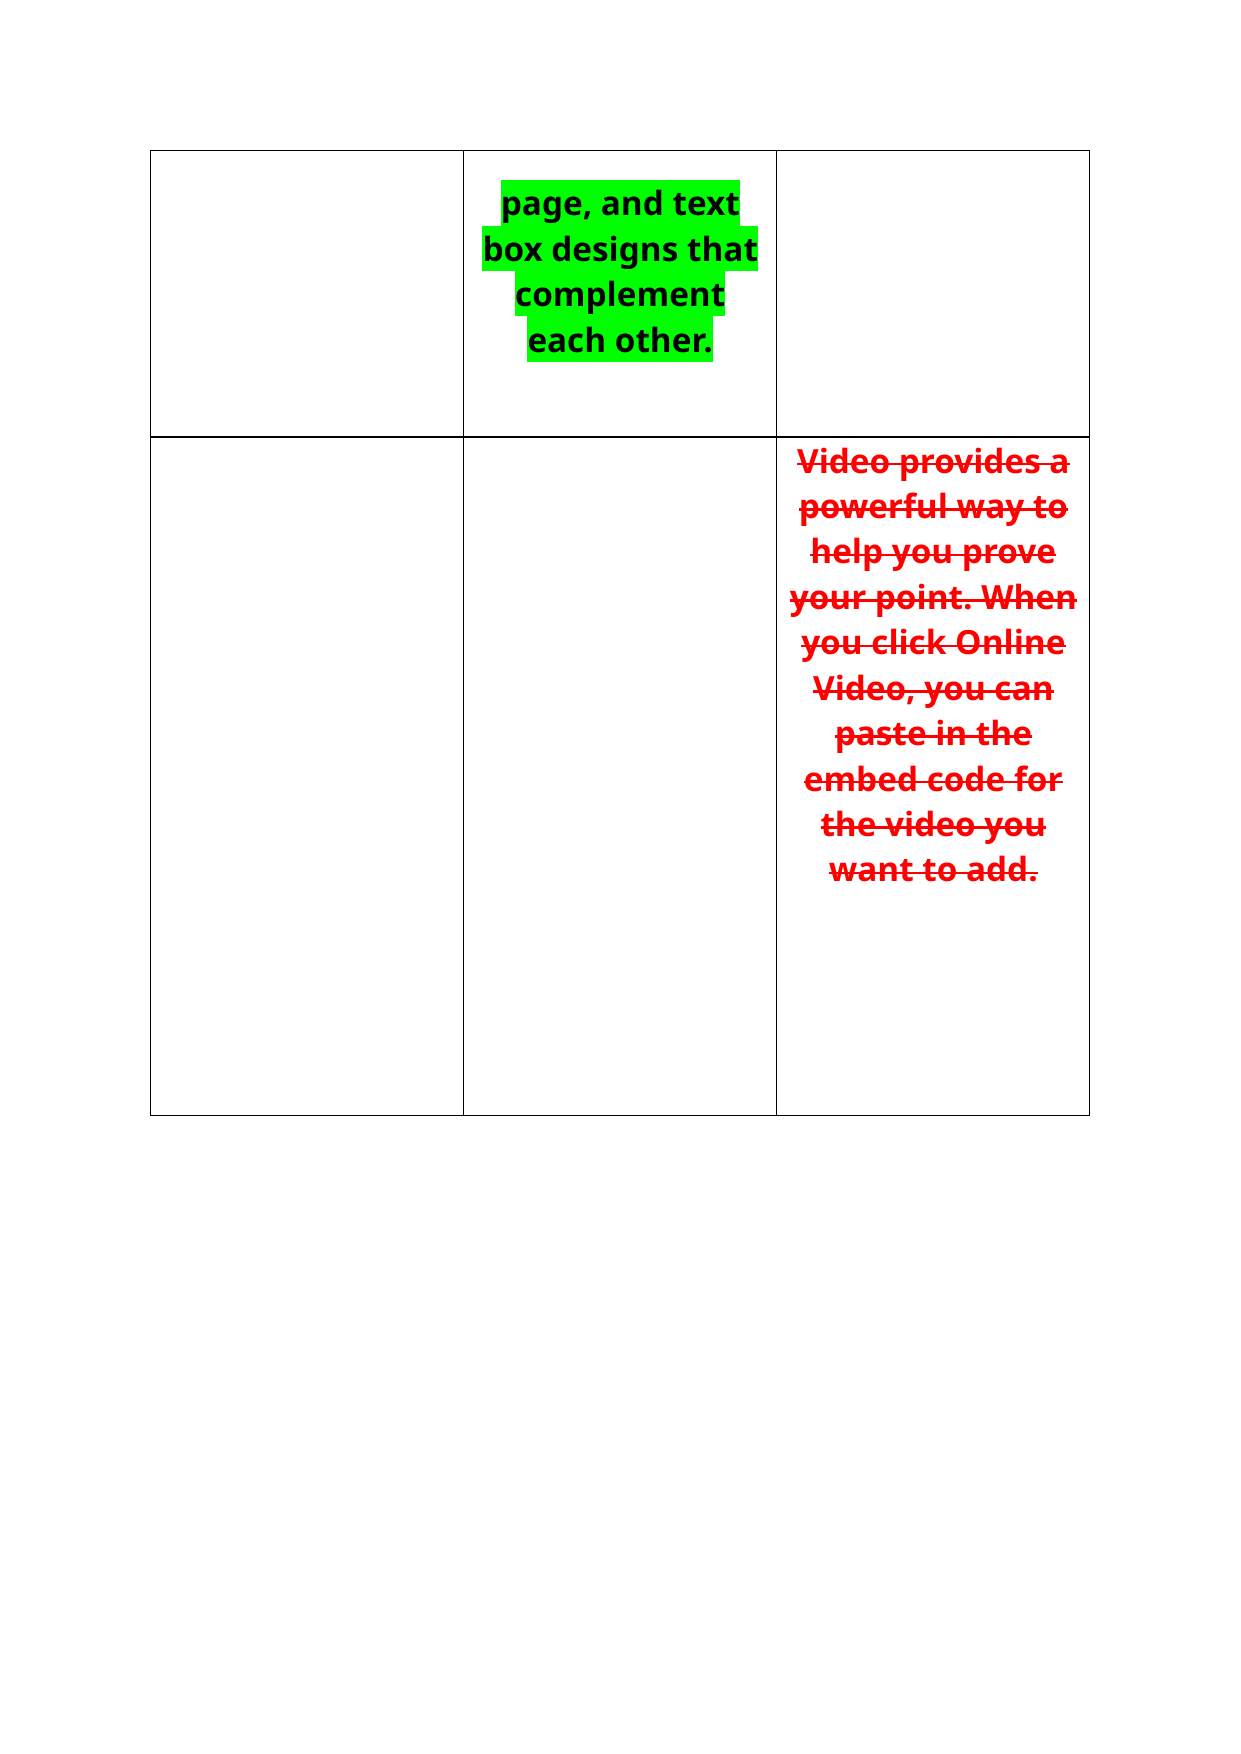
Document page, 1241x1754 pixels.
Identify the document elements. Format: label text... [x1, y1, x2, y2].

table_cell Video provides a powerful way to help you prove your point. When you click Online Video, you can paste in the embed code for the video you want to add. [777, 438, 1089, 1115]
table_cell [464, 151, 776, 436]
table_cell [464, 438, 776, 1115]
table_cell [151, 151, 463, 436]
table_cell [151, 438, 463, 1115]
table_cell [777, 151, 1089, 436]
